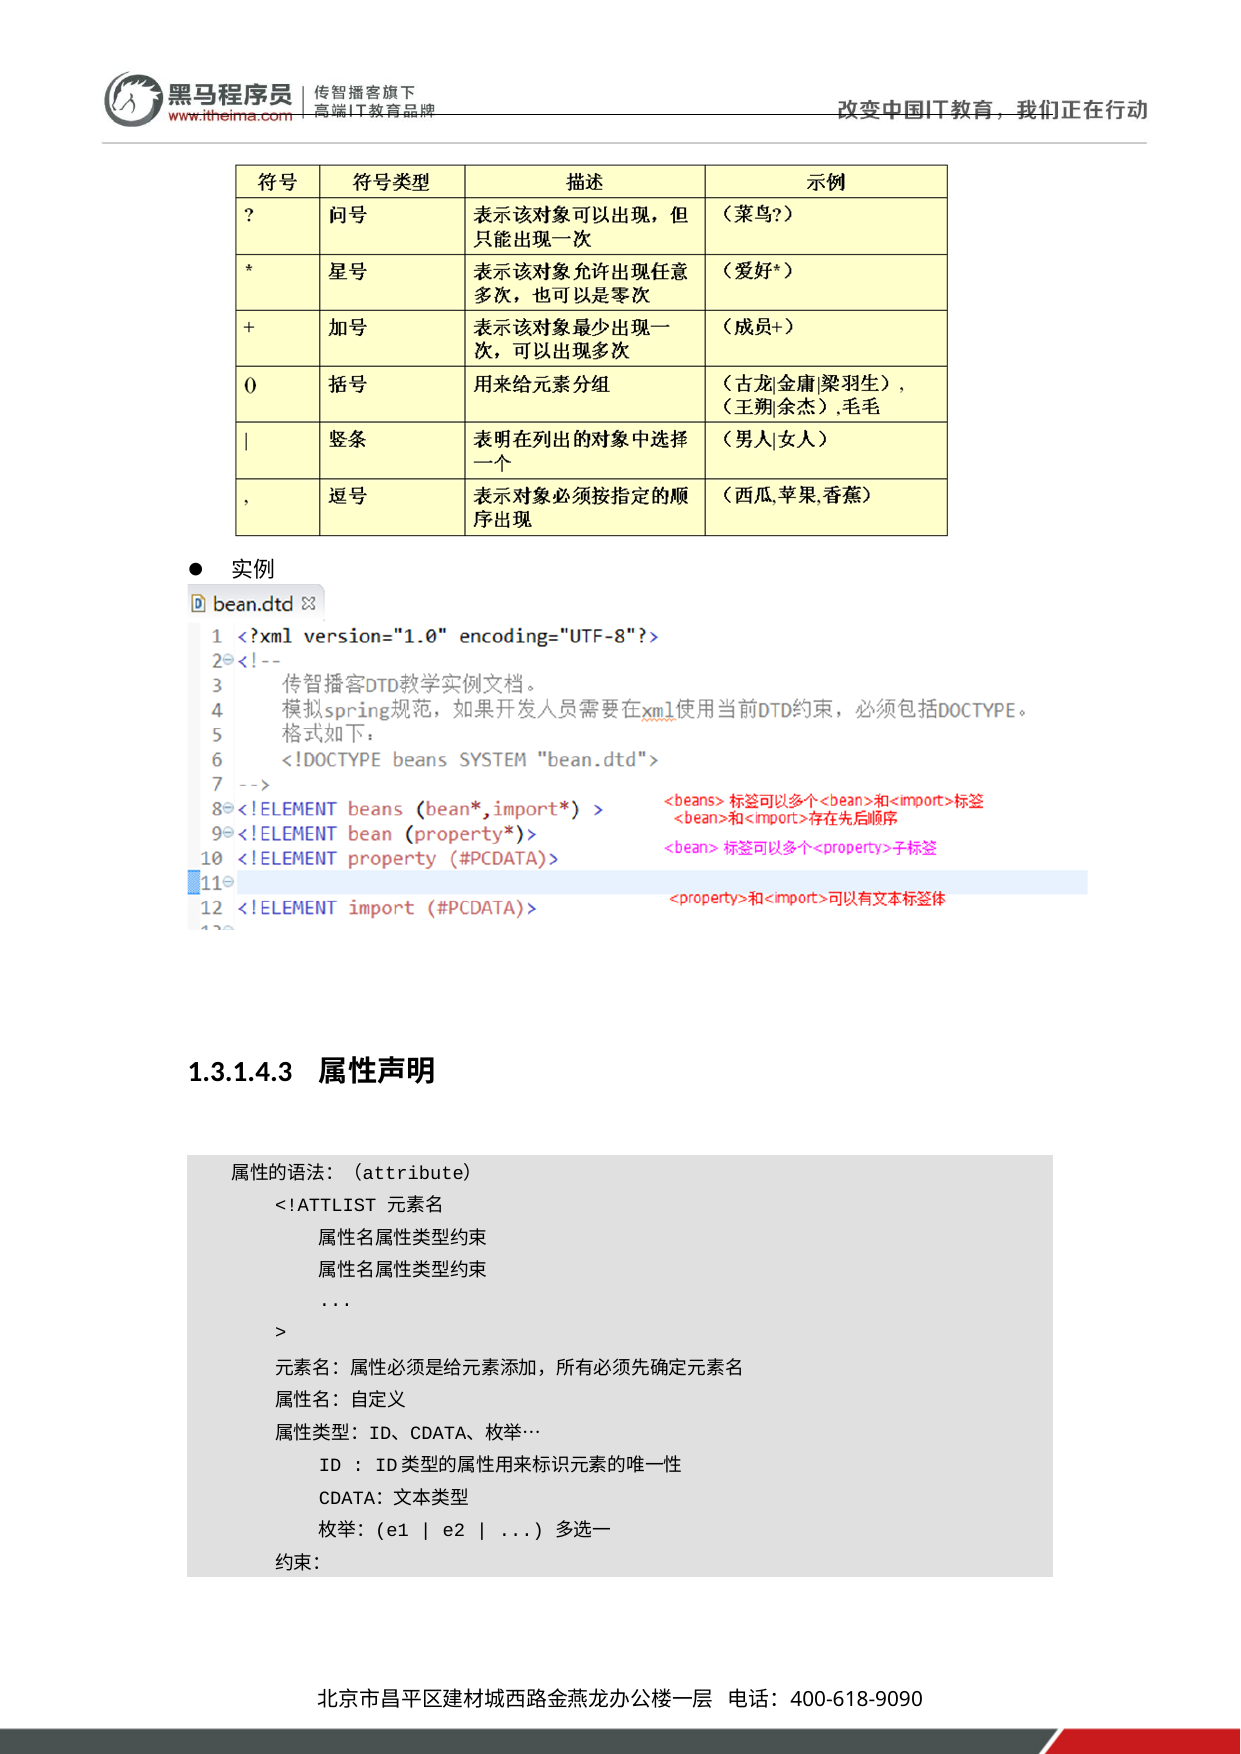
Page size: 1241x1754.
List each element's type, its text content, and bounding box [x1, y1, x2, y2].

text > [187, 1317, 1053, 1350]
text 属性的语法：（attribute） [187, 1155, 1053, 1187]
text <!ATTLIST 元素名 [187, 1187, 1053, 1220]
text ID : ID类型的属性用来标识元素的唯一性 [187, 1447, 1053, 1480]
text 属性类型：ID、CDATA、枚举… [187, 1415, 1053, 1447]
text 属性名：自定义 [187, 1382, 1053, 1415]
picture [231, 162, 952, 541]
picture [0, 1669, 1241, 1754]
picture [187, 584, 1088, 930]
picture [0, 0, 1241, 151]
text ... [187, 1285, 1053, 1317]
text 属性名属性类型约束 [187, 1252, 1053, 1285]
text 枚举：(e1 | e2 | ...) 多选一 [187, 1512, 1053, 1545]
list 实例 [187, 552, 1053, 584]
text 元素名：属性必须是给元素添加，所有必须先确定元素名 [187, 1350, 1053, 1382]
text CDATA：文本类型 [187, 1480, 1053, 1512]
subtitle 属性声明 [187, 1036, 1053, 1101]
text 属性名属性类型约束 [187, 1220, 1053, 1252]
text 约束： [187, 1545, 1053, 1577]
